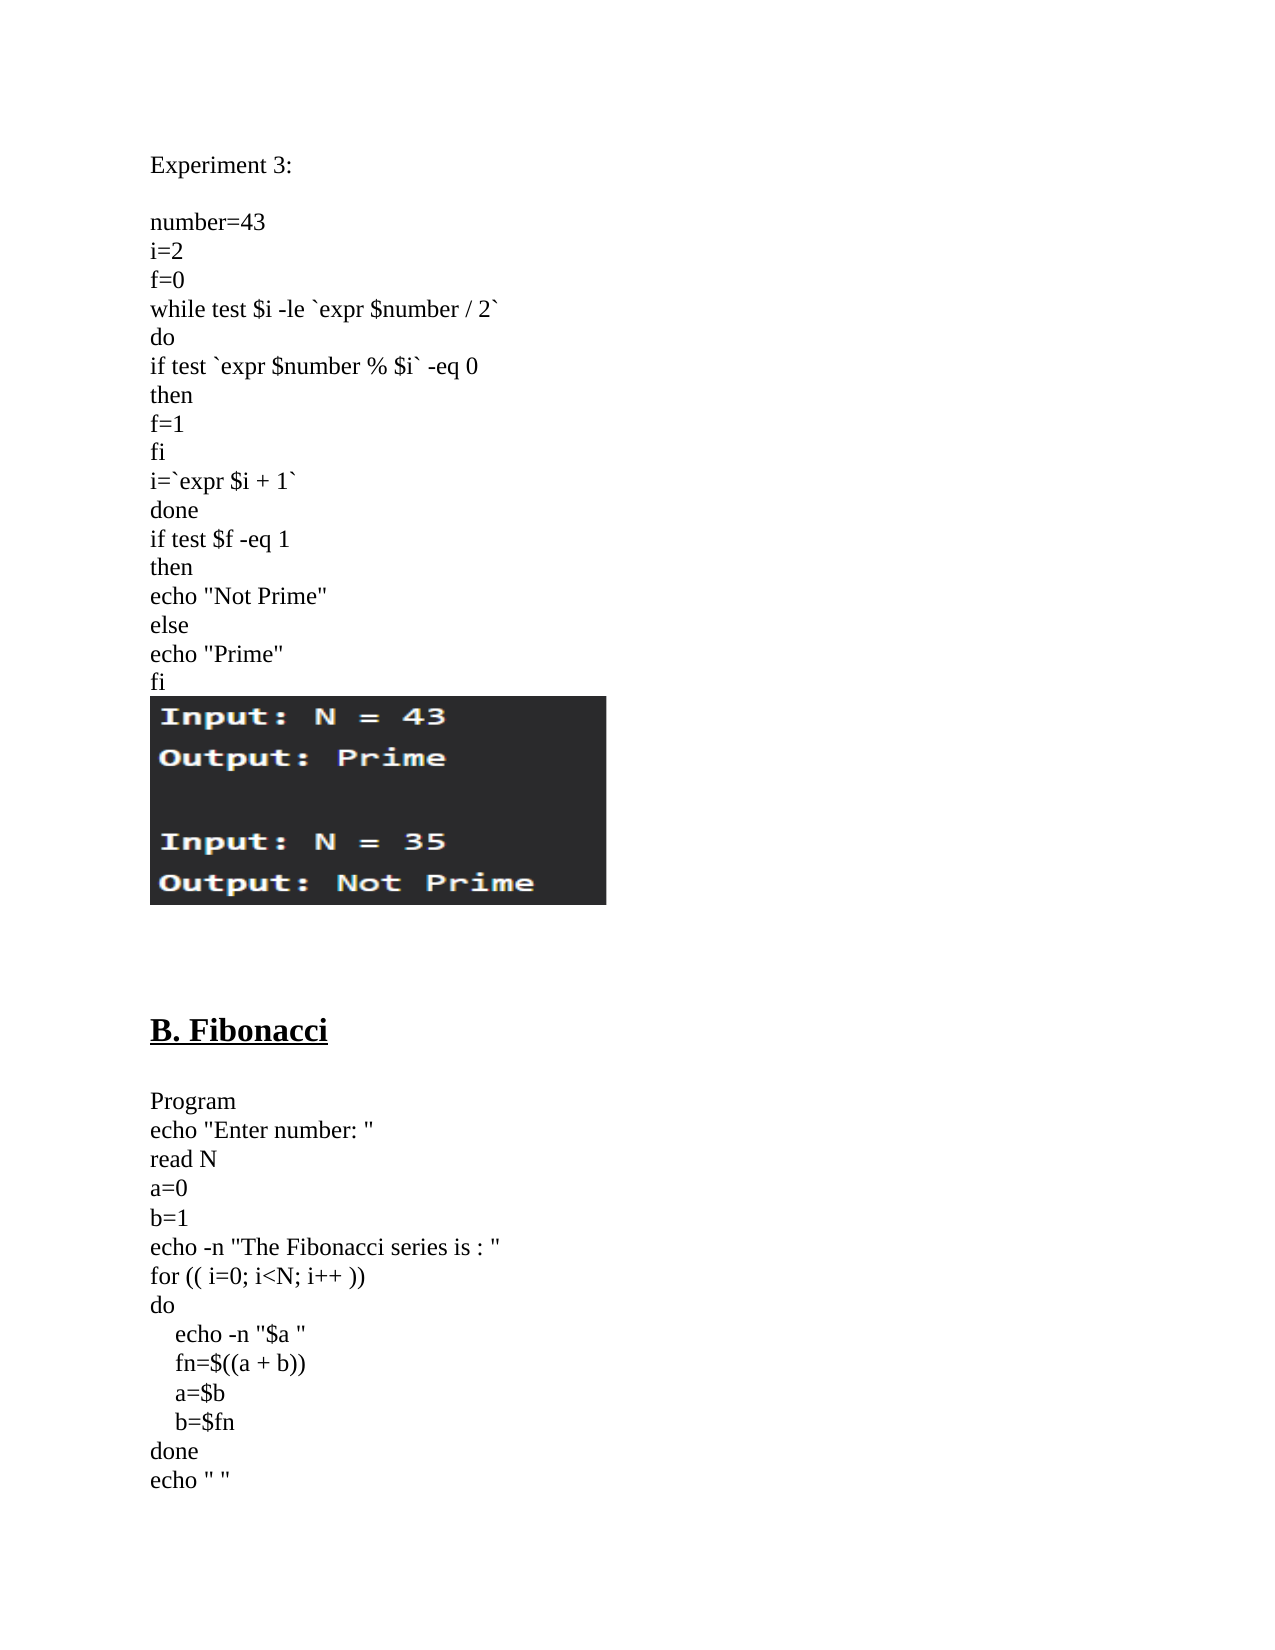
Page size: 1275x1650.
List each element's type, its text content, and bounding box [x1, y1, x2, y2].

text echo "Prime" [150, 639, 1125, 667]
text echo -n "The Fibonacci series is : " [150, 1232, 1125, 1261]
text number=43 [150, 207, 1125, 236]
text i=2 [150, 236, 1125, 265]
text fi [150, 437, 1125, 466]
text do [150, 322, 1125, 351]
text echo " " [150, 1465, 1125, 1494]
text a=$b [150, 1378, 1125, 1406]
text echo "Not Prime" [150, 581, 1125, 610]
text a=0 [150, 1173, 1125, 1202]
text read N [150, 1144, 1125, 1173]
text i=`expr $i + 1` [150, 466, 1125, 495]
text b=$fn [150, 1407, 1125, 1436]
text echo -n "$a " [150, 1319, 1125, 1348]
text else [150, 610, 1125, 639]
picture [150, 696, 607, 905]
text fn=$((a + b)) [150, 1348, 1125, 1377]
text b=1 [150, 1203, 1125, 1231]
text if test `expr $number % $i` -eq 0 [150, 351, 1125, 380]
text then [150, 380, 1125, 409]
text done [150, 495, 1125, 524]
text then [150, 552, 1125, 581]
text if test $f -eq 1 [150, 524, 1125, 552]
text while test $i -le `expr $number / 2` [150, 294, 1125, 322]
text Experiment 3: [150, 150, 1125, 179]
text f=0 [150, 265, 1125, 294]
text echo "Enter number: " [150, 1115, 1125, 1144]
text fi [150, 667, 1125, 696]
text Program [150, 1086, 1125, 1115]
text done [150, 1436, 1125, 1465]
text B. Fibonacci [150, 1010, 1125, 1048]
text f=1 [150, 409, 1125, 437]
text for (( i=0; i<N; i++ )) [150, 1261, 1125, 1290]
text do [150, 1290, 1125, 1319]
